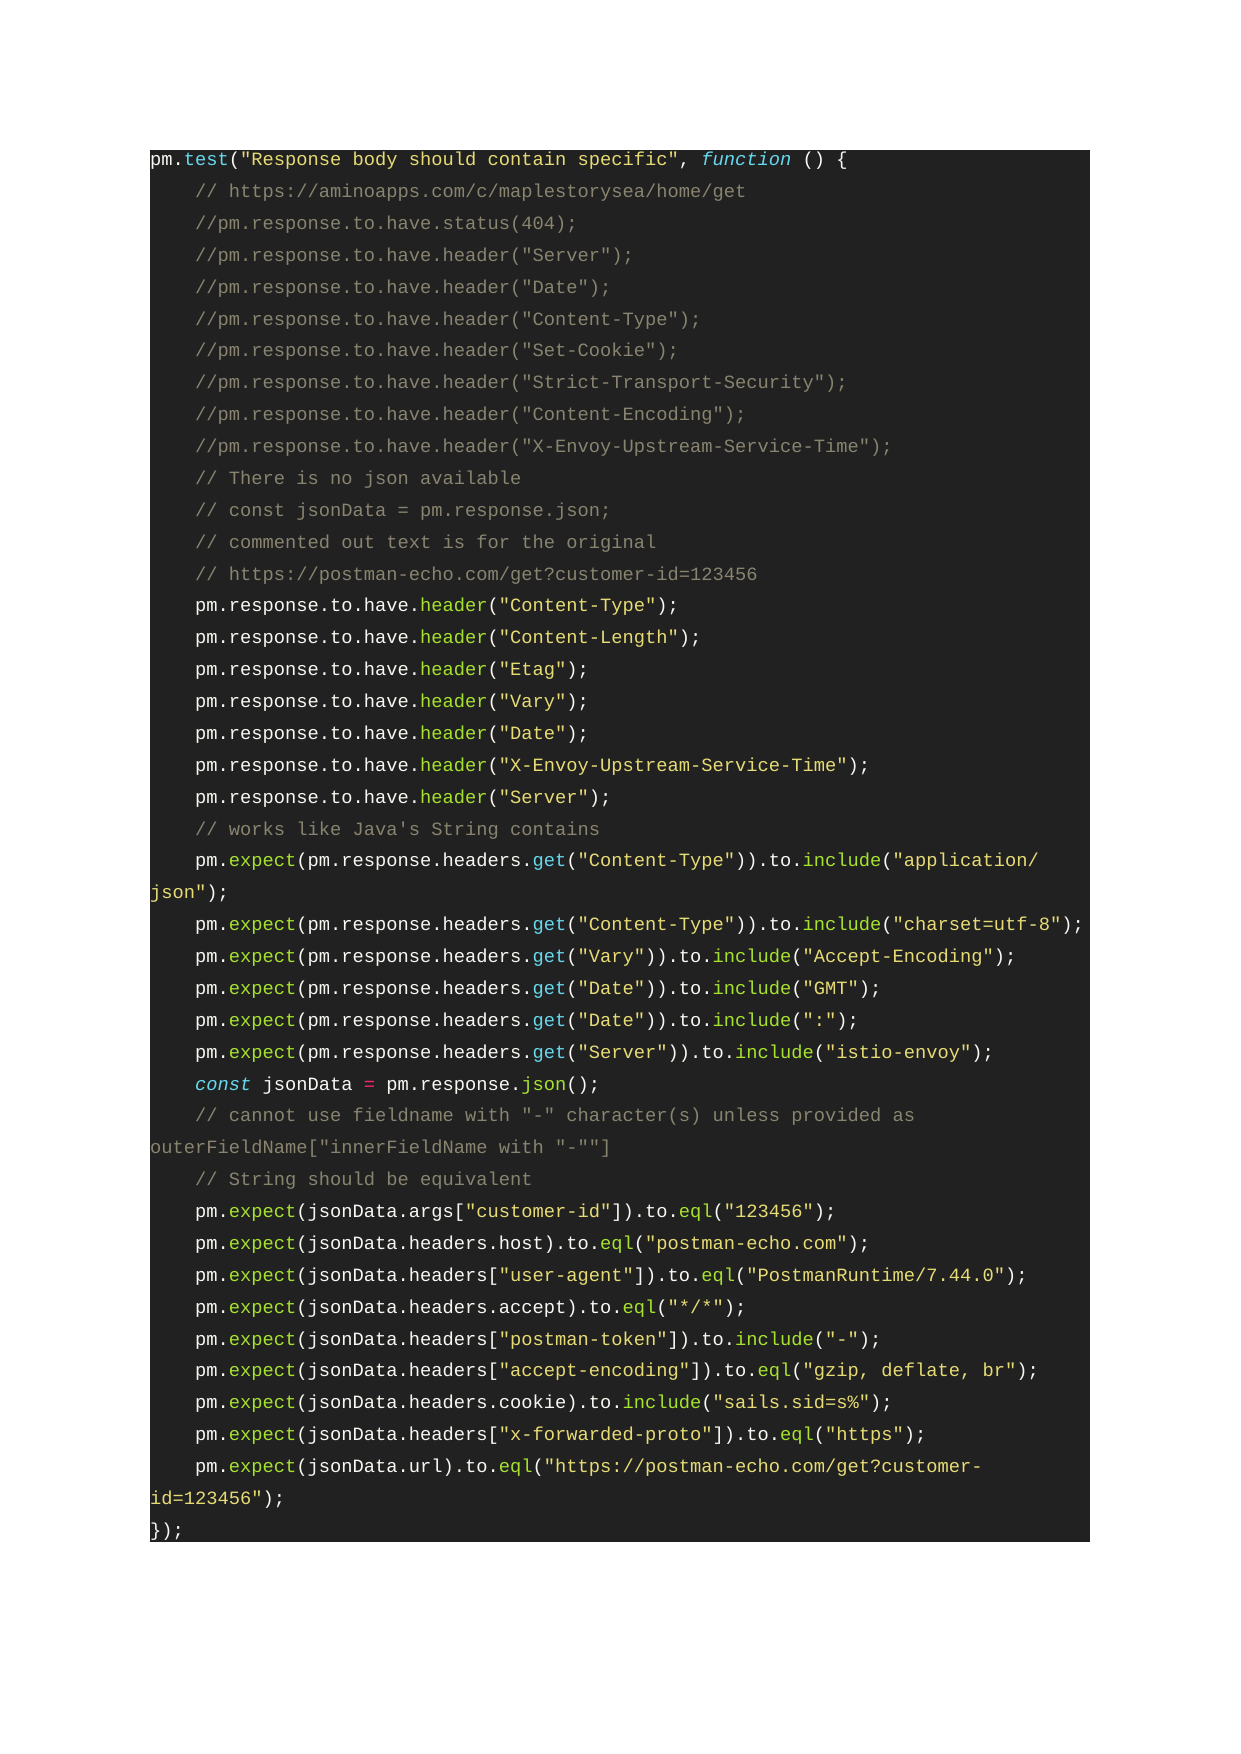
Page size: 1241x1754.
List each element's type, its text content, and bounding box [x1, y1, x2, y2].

text //pm.response.to.have.header("Set-Cookie"); [150, 341, 1090, 362]
text pm.response.to.have.header("Server"); [150, 787, 1090, 809]
text //pm.response.to.have.header("Date"); [150, 277, 1090, 299]
text pm.response.to.have.header("Etag"); [150, 660, 1090, 681]
text pm.expect(pm.response.headers.get("Server")).to.include("istio-envoy"); [150, 1042, 1090, 1064]
text pm.expect(pm.response.headers.get("Content-Type")).to.include("application/json"); [150, 851, 1090, 904]
text pm.expect(jsonData.headers.accept).to.eql("*/*"); [150, 1297, 1090, 1319]
text // String should be equivalent [150, 1170, 1090, 1191]
text // const jsonData = pm.response.json; [150, 501, 1090, 522]
text // commented out text is for the original [150, 532, 1090, 554]
text pm.expect(jsonData.headers["x-forwarded-proto"]).to.eql("https"); [150, 1425, 1090, 1446]
text //pm.response.to.have.header("Content-Type"); [150, 309, 1090, 331]
text // works like Java's String contains [150, 819, 1090, 841]
text // https://aminoapps.com/c/maplestorysea/home/get [150, 182, 1090, 203]
text pm.test("Response body should contain specific", function () { [150, 150, 1090, 171]
text pm.expect(jsonData.args["customer-id"]).to.eql("123456"); [150, 1202, 1090, 1223]
text //pm.response.to.have.header("X-Envoy-Upstream-Service-Time"); [150, 437, 1090, 458]
text //pm.response.to.have.header("Server"); [150, 246, 1090, 267]
text //pm.response.to.have.header("Strict-Transport-Security"); [150, 373, 1090, 394]
text // cannot use fieldname with "-" character(s) unless provided as outerFieldName["innerFieldName with "-""] [150, 1106, 1090, 1159]
text //pm.response.to.have.status(404); [150, 214, 1090, 235]
text pm.expect(jsonData.headers["user-agent"]).to.eql("PostmanRuntime/7.44.0"); [150, 1266, 1090, 1287]
text pm.response.to.have.header("Content-Type"); [150, 596, 1090, 617]
text pm.response.to.have.header("Vary"); [150, 692, 1090, 713]
text pm.expect(pm.response.headers.get("Vary")).to.include("Accept-Encoding"); [150, 947, 1090, 968]
text pm.expect(jsonData.headers.host).to.eql("postman-echo.com"); [150, 1234, 1090, 1255]
text const jsonData = pm.response.json(); [150, 1074, 1090, 1096]
text pm.expect(jsonData.headers.cookie).to.include("sails.sid=s%"); [150, 1393, 1090, 1414]
text pm.expect(pm.response.headers.get("Date")).to.include(":"); [150, 1011, 1090, 1032]
text pm.expect(jsonData.headers["postman-token"]).to.include("-"); [150, 1329, 1090, 1351]
text }); [150, 1521, 1090, 1542]
text pm.expect(jsonData.headers["accept-encoding"]).to.eql("gzip, deflate, br"); [150, 1361, 1090, 1382]
text pm.response.to.have.header("X-Envoy-Upstream-Service-Time"); [150, 756, 1090, 777]
text pm.expect(jsonData.url).to.eql("https://postman-echo.com/get?customer-id=123456"); [150, 1457, 1090, 1510]
text pm.response.to.have.header("Content-Length"); [150, 628, 1090, 649]
text pm.expect(pm.response.headers.get("Content-Type")).to.include("charset=utf-8"); [150, 915, 1090, 936]
text //pm.response.to.have.header("Content-Encoding"); [150, 405, 1090, 426]
text pm.response.to.have.header("Date"); [150, 724, 1090, 745]
text // There is no json available [150, 469, 1090, 490]
text // https://postman-echo.com/get?customer-id=123456 [150, 564, 1090, 586]
text pm.expect(pm.response.headers.get("Date")).to.include("GMT"); [150, 979, 1090, 1000]
